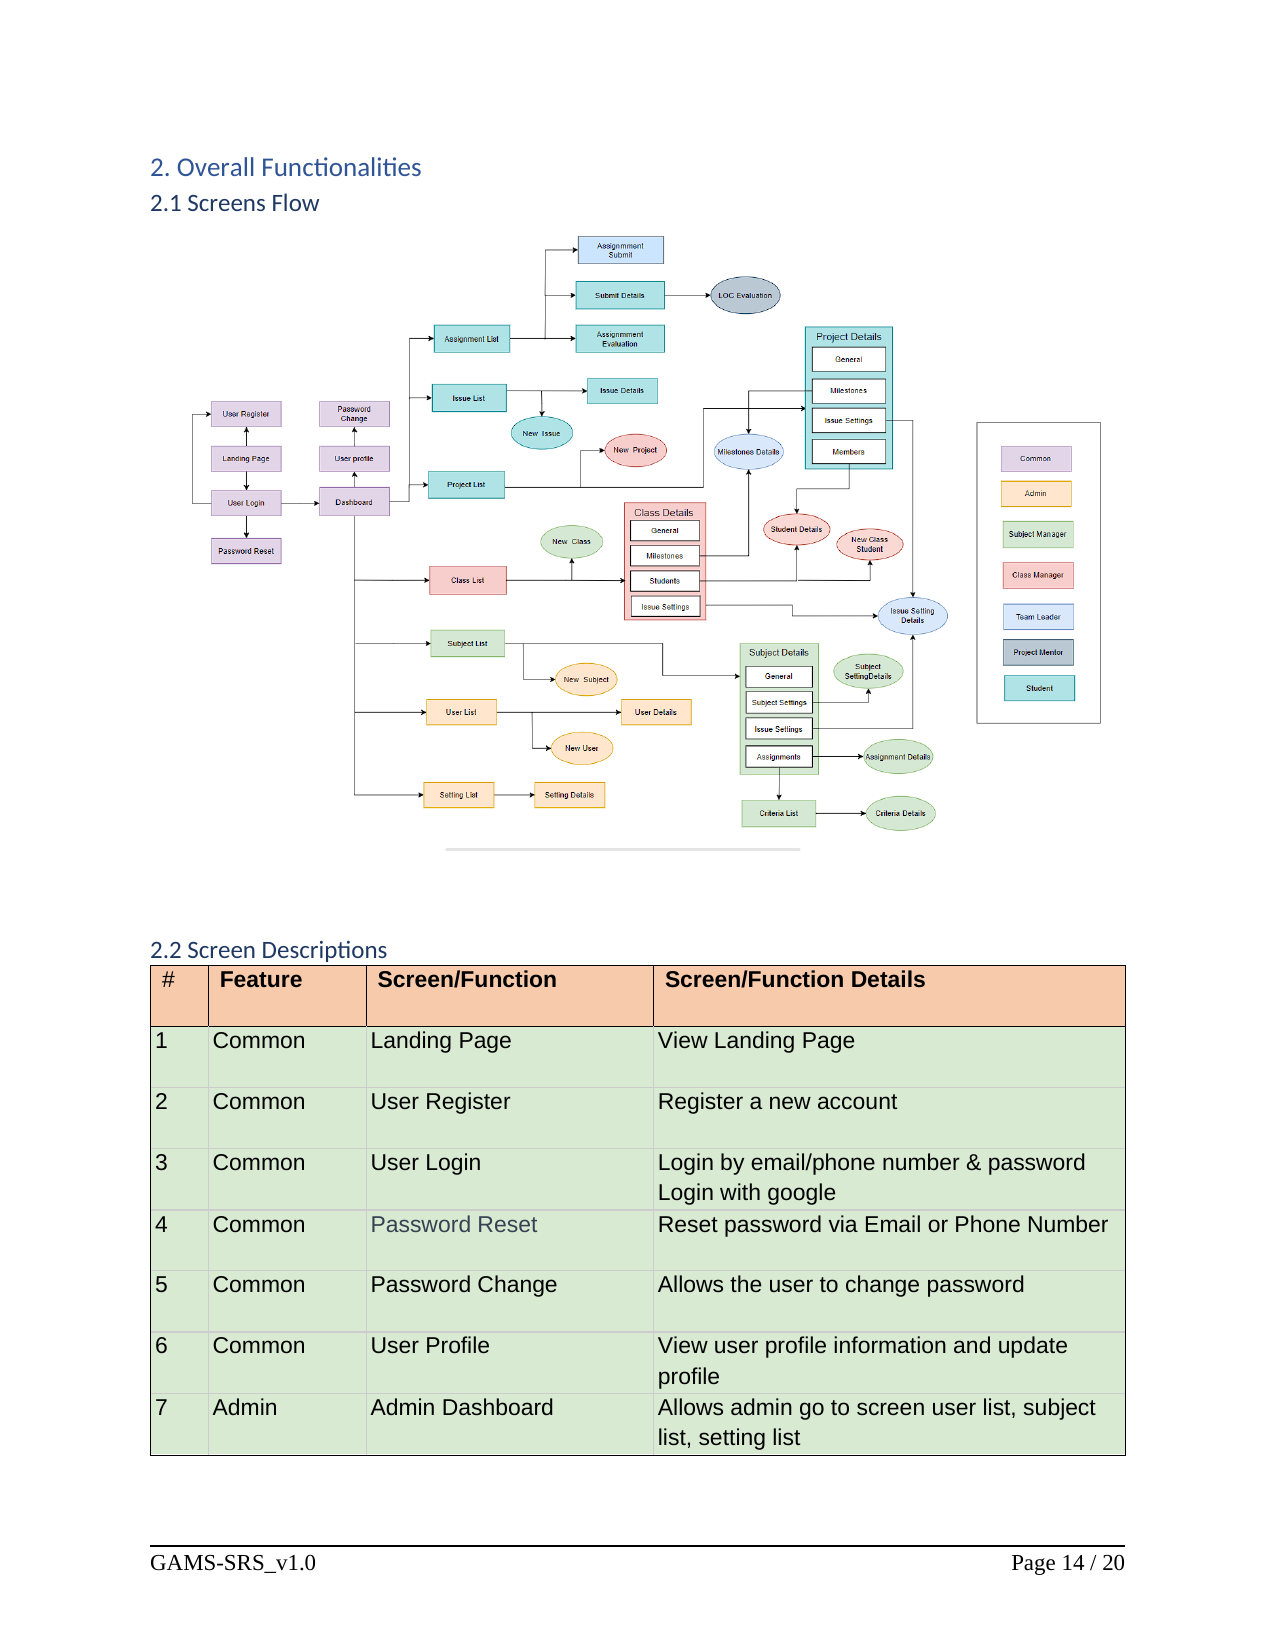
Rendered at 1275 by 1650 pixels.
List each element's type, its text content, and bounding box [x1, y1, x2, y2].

table_cell Password Reset [367, 1211, 653, 1270]
table_header Feature [209, 966, 366, 1026]
table_cell 2 [151, 1088, 208, 1148]
table_cell Common [209, 1027, 366, 1087]
table_cell Landing Page [367, 1027, 653, 1087]
table_header Screen/Function Details [654, 966, 1125, 1026]
table_cell Allows admin go to screen user list, subject list, setting list [654, 1394, 1125, 1454]
table_cell Common [209, 1088, 366, 1148]
table_cell Login by email/phone number & password Login with google [654, 1149, 1125, 1209]
table_cell 7 [151, 1394, 208, 1454]
table_cell Password Change [367, 1271, 653, 1331]
subtitle 2. Overall Functionalities [150, 150, 1125, 183]
table_cell 3 [151, 1149, 208, 1209]
table_cell 6 [151, 1333, 208, 1393]
table_cell 5 [151, 1271, 208, 1331]
table_header Screen/Function [367, 966, 653, 1026]
table_cell 1 [151, 1027, 208, 1087]
subtitle 2.2 Screen Descriptions [150, 934, 1125, 965]
table_cell Admin [209, 1394, 366, 1454]
table_cell Reset password via Email or Phone Number [654, 1211, 1125, 1270]
table_cell Common [209, 1271, 366, 1331]
table_cell User Login [367, 1149, 653, 1209]
table_cell Common [209, 1149, 366, 1209]
picture [150, 217, 1125, 851]
table_cell View Landing Page [654, 1027, 1125, 1087]
subtitle 2.1 Screens Flow [150, 187, 1125, 217]
table_cell Allows the user to change password [654, 1271, 1125, 1331]
table_cell View user profile information and update profile [654, 1333, 1125, 1393]
table_cell 4 [151, 1211, 208, 1270]
table_cell Common [209, 1211, 366, 1270]
table_cell Common [209, 1333, 366, 1393]
table_cell User Register [367, 1088, 653, 1148]
table_cell User Profile [367, 1333, 653, 1393]
table_cell Admin Dashboard [367, 1394, 653, 1454]
table_header # [151, 966, 208, 1026]
table_cell Register a new account [654, 1088, 1125, 1148]
